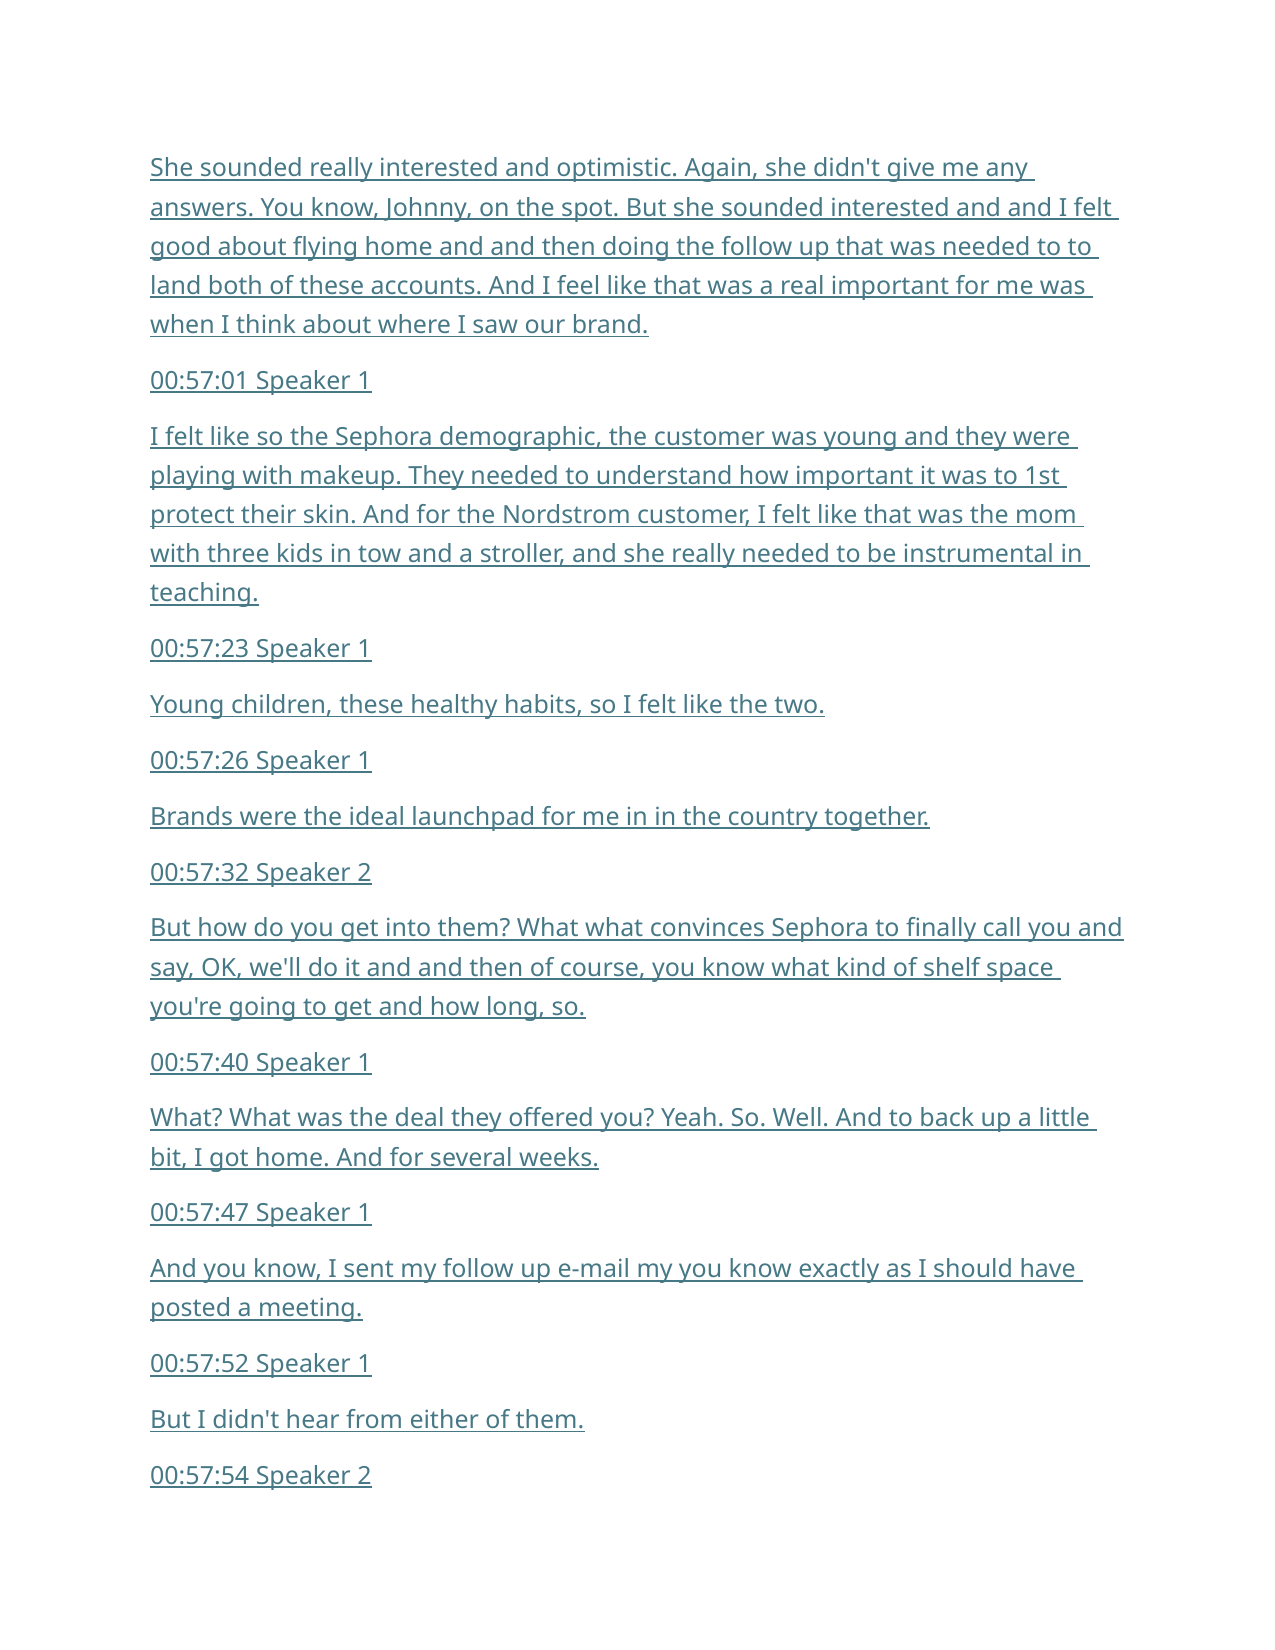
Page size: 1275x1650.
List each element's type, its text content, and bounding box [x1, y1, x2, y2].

text Young children, these healthy habits, so I felt like the two. [150, 687, 1125, 721]
text 00:57:52 Speaker 1 [150, 1346, 1125, 1380]
text 00:57:23 Speaker 1 [150, 631, 1125, 665]
text But how do you get into them? What what convinces Sephora to finally call you and say, OK, we'll do it and and then of course, you know what kind of shelf space you're going to get and how long, so. [150, 910, 1125, 1022]
text But I didn't hear from either of them. [150, 1402, 1125, 1436]
text What? What was the deal they offered you? Yeah. So. Well. And to back up a little bit, I got home. And for several weeks. [150, 1100, 1125, 1173]
text 00:57:26 Speaker 1 [150, 742, 1125, 777]
text 00:57:01 Speaker 1 [150, 362, 1125, 397]
text 00:57:54 Speaker 2 [150, 1457, 1125, 1492]
text 00:57:32 Speaker 2 [150, 854, 1125, 888]
text I felt like so the Sephora demographic, the customer was young and they were playing with makeup. They needed to understand how important it was to 1st protect their skin. And for the Nordstrom customer, I felt like that was the mom with three kids in tow and a stroller, and she really needed to be instrumental in teaching. [150, 418, 1125, 609]
text Brands were the ideal launchpad for me in in the country together. [150, 798, 1125, 832]
text She sounded really interested and optimistic. Again, she didn't give me any answers. You know, Johnny, on the spot. But she sounded interested and and I felt good about flying home and and then doing the follow up that was needed to to land both of these accounts. And I feel like that was a real important for me was when I think about where I saw our brand. [150, 150, 1125, 341]
text And you know, I sent my follow up e-mail my you know exactly as I should have posted a meeting. [150, 1251, 1125, 1324]
text 00:57:47 Speaker 1 [150, 1195, 1125, 1229]
text 00:57:40 Speaker 1 [150, 1044, 1125, 1078]
